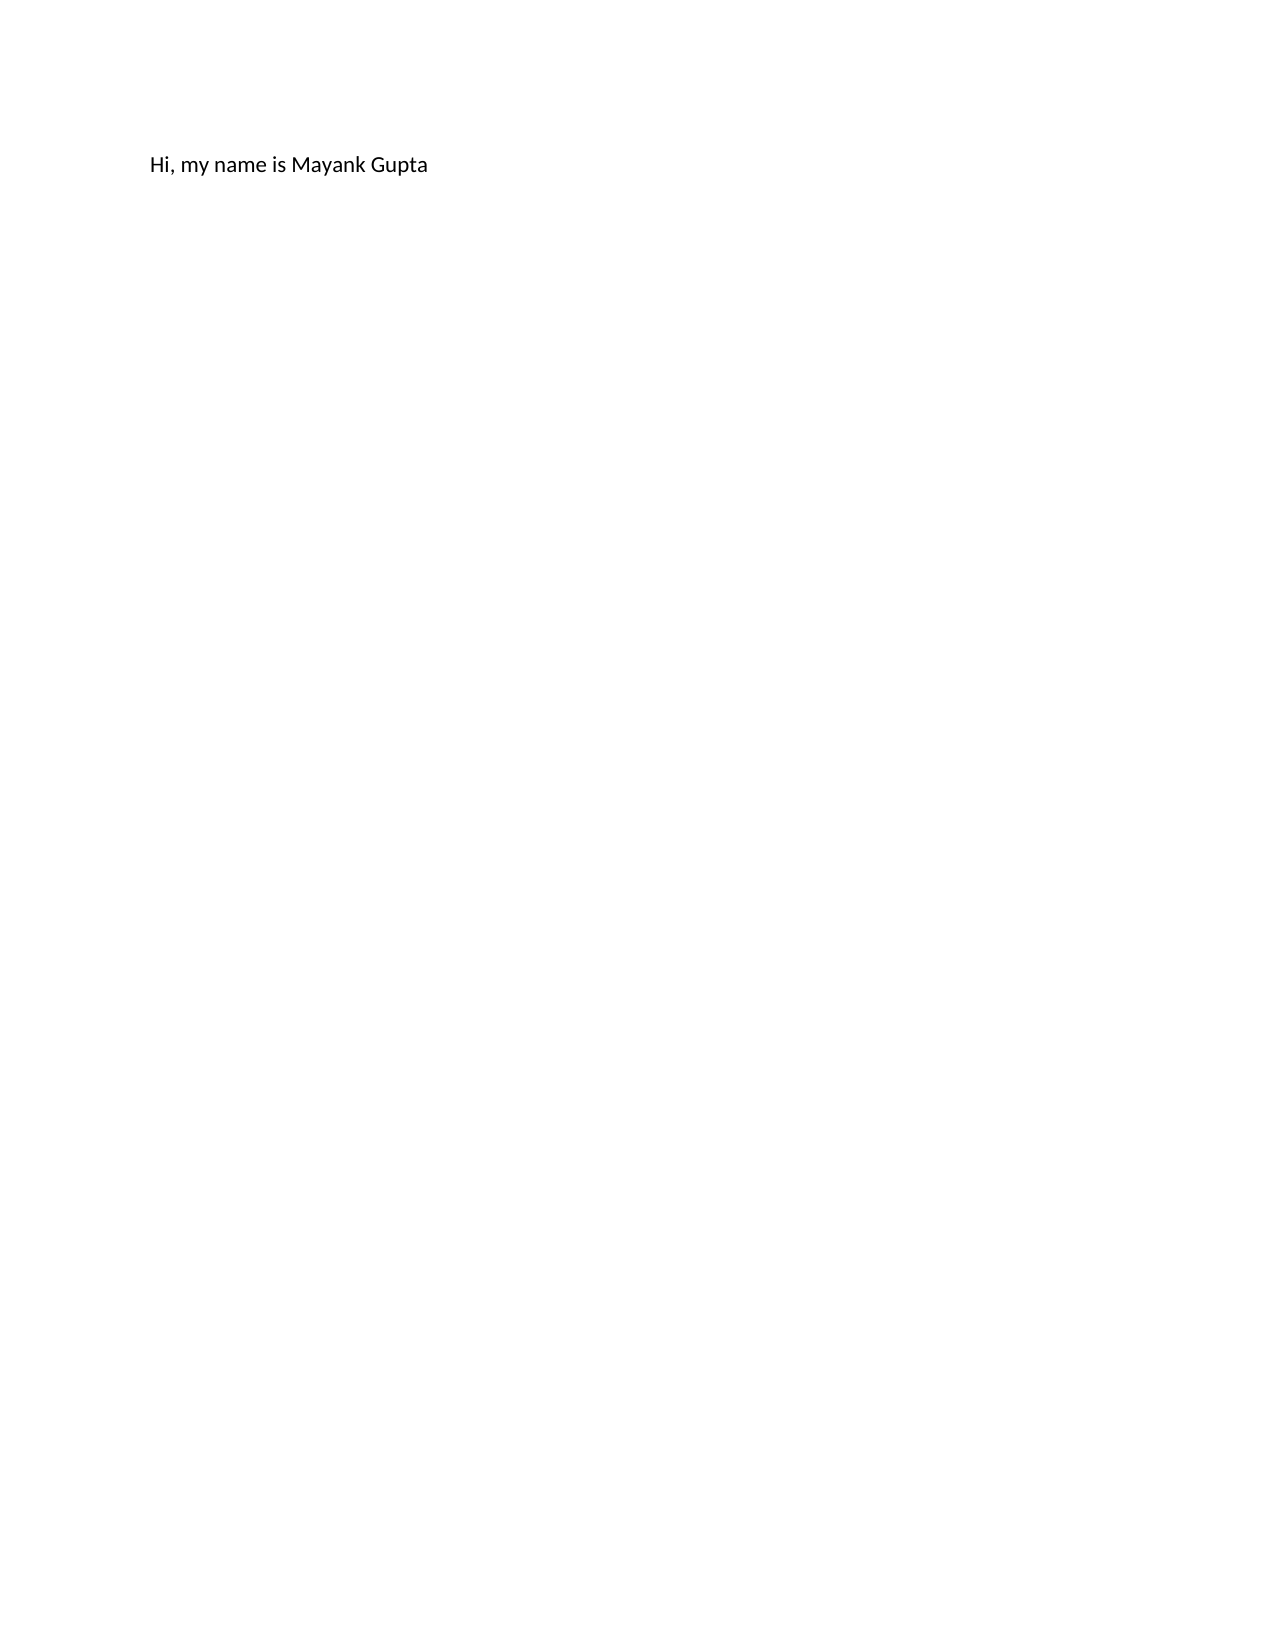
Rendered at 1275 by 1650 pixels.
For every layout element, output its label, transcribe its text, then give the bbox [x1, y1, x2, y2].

text Hi, my name is Mayank Gupta [150, 150, 1125, 178]
